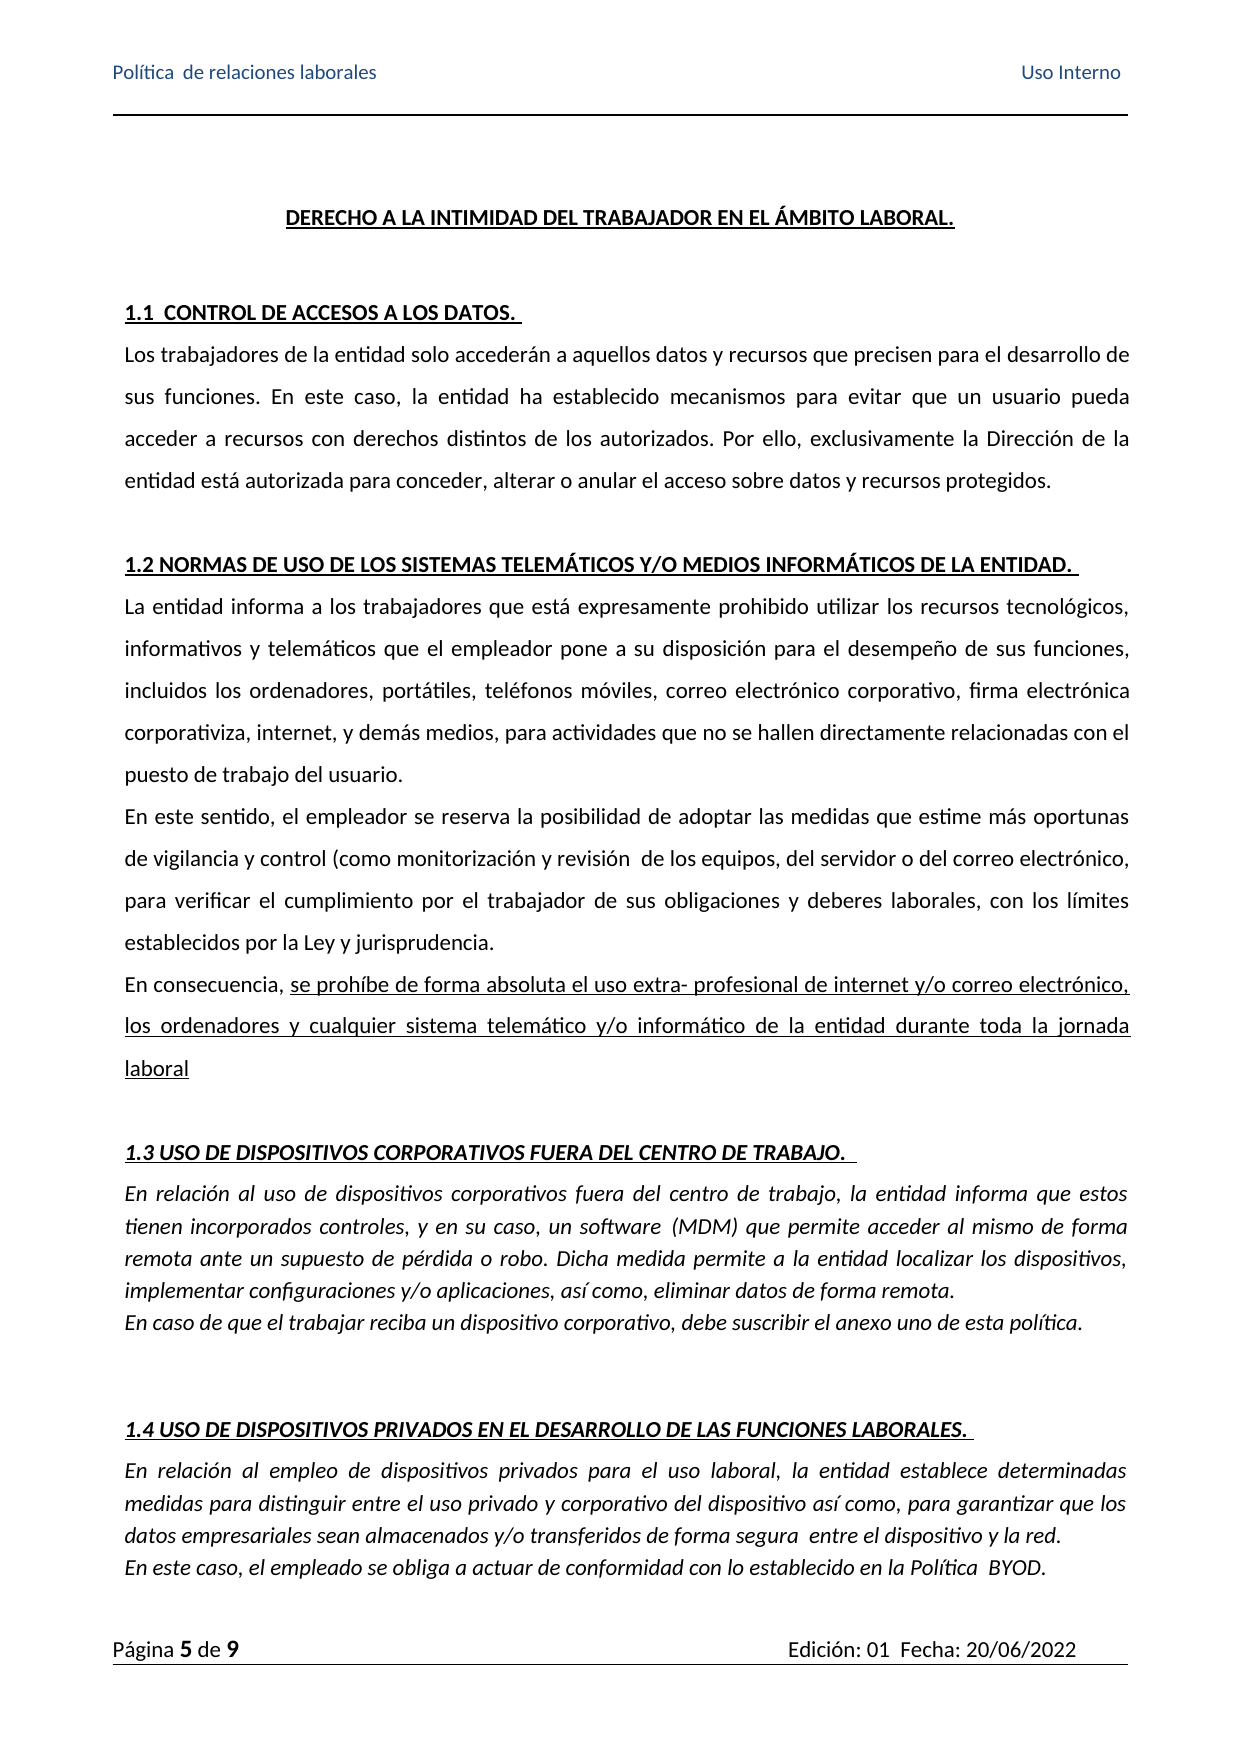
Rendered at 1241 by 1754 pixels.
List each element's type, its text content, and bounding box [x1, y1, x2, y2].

list En relación al uso de dispositivos corporativos fuera del centro de trabajo, la entidad informa que estos tienen incorporados controles, y en su caso, un software (MDM) que permite acceder al mismo de forma remota ante un supuesto de pérdida o robo. Dicha medida permite a la entidad localizar los dispositivos, implementar configuraciones y/o aplicaciones, así como, eliminar datos de forma remota. [124, 1179, 1131, 1304]
text En consecuencia, se prohíbe de forma absoluta el uso extra- profesional de internet y/o correo electrónico, los ordenadores y cualquier sistema telemático y/o informático de la entidad durante toda la jornada laboral [124, 1037, 1131, 1082]
list 1.4 USO DE DISPOSITIVOS PRIVADOS EN EL DESARROLLO DE LAS FUNCIONES LABORALES. [124, 1415, 1131, 1443]
list 1.2 NORMAS DE USO DE LOS SISTEMAS TELEMÁTICOS Y/O MEDIOS INFORMÁTICOS DE LA ENTIDAD. [124, 550, 1131, 578]
list En este caso, el empleado se obliga a actuar de conformidad con lo establecido en la Política BYOD. [124, 1553, 1131, 1581]
text La entidad informa a los trabajadores que está expresamente prohibido utilizar los recursos tecnológicos, informativos y telemáticos que el empleador pone a su disposición para el desempeño de sus funciones, incluidos los ordenadores, portátiles, teléfonos móviles, correo electrónico corporativo, firma electrónica corporativiza, internet, y demás medios, para actividades que no se hallen directamente relacionadas con el puesto de trabajo del usuario. [124, 592, 1131, 788]
text DERECHO A LA INTIMIDAD DEL TRABAJADOR EN EL ÁMBITO LABORAL. [112, 203, 1128, 231]
text En consecuencia, se prohíbe de forma absoluta el uso extra- profesional de internet y/o correo electrónico, los ordenadores y cualquier sistema telemático y/o informático de la entidad durante toda la jornada laboral [124, 970, 1131, 1036]
text Los trabajadores de la entidad solo accederán a aquellos datos y recursos que precisen para el desarrollo de sus funciones. En este caso, la entidad ha establecido mecanismos para evitar que un usuario pueda acceder a recursos con derechos distintos de los autorizados. Por ello, exclusivamente la Dirección de la entidad está autorizada para conceder, alterar o anular el acceso sobre datos y recursos protegidos. [124, 340, 1131, 494]
list En caso de que el trabajar reciba un dispositivo corporativo, debe suscribir el anexo uno de esta política. [124, 1308, 1131, 1336]
list En relación al empleo de dispositivos privados para el uso laboral, la entidad establece determinadas medidas para distinguir entre el uso privado y corporativo del dispositivo así como, para garantizar que los datos empresariales sean almacenados y/o transferidos de forma segura entre el dispositivo y la red. [124, 1457, 1131, 1549]
text En este sentido, el empleador se reserva la posibilidad de adoptar las medidas que estime más oportunas de vigilancia y control (como monitorización y revisión de los equipos, del servidor o del correo electrónico, para verificar el cumplimiento por el trabajador de sus obligaciones y deberes laborales, con los límites establecidos por la Ley y jurisprudencia. [124, 802, 1131, 956]
list 1.3 USO DE DISPOSITIVOS CORPORATIVOS FUERA DEL CENTRO DE TRABAJO. [124, 1138, 1131, 1166]
list 1.1 CONTROL DE ACCESOS A LOS DATOS. [124, 298, 1131, 326]
